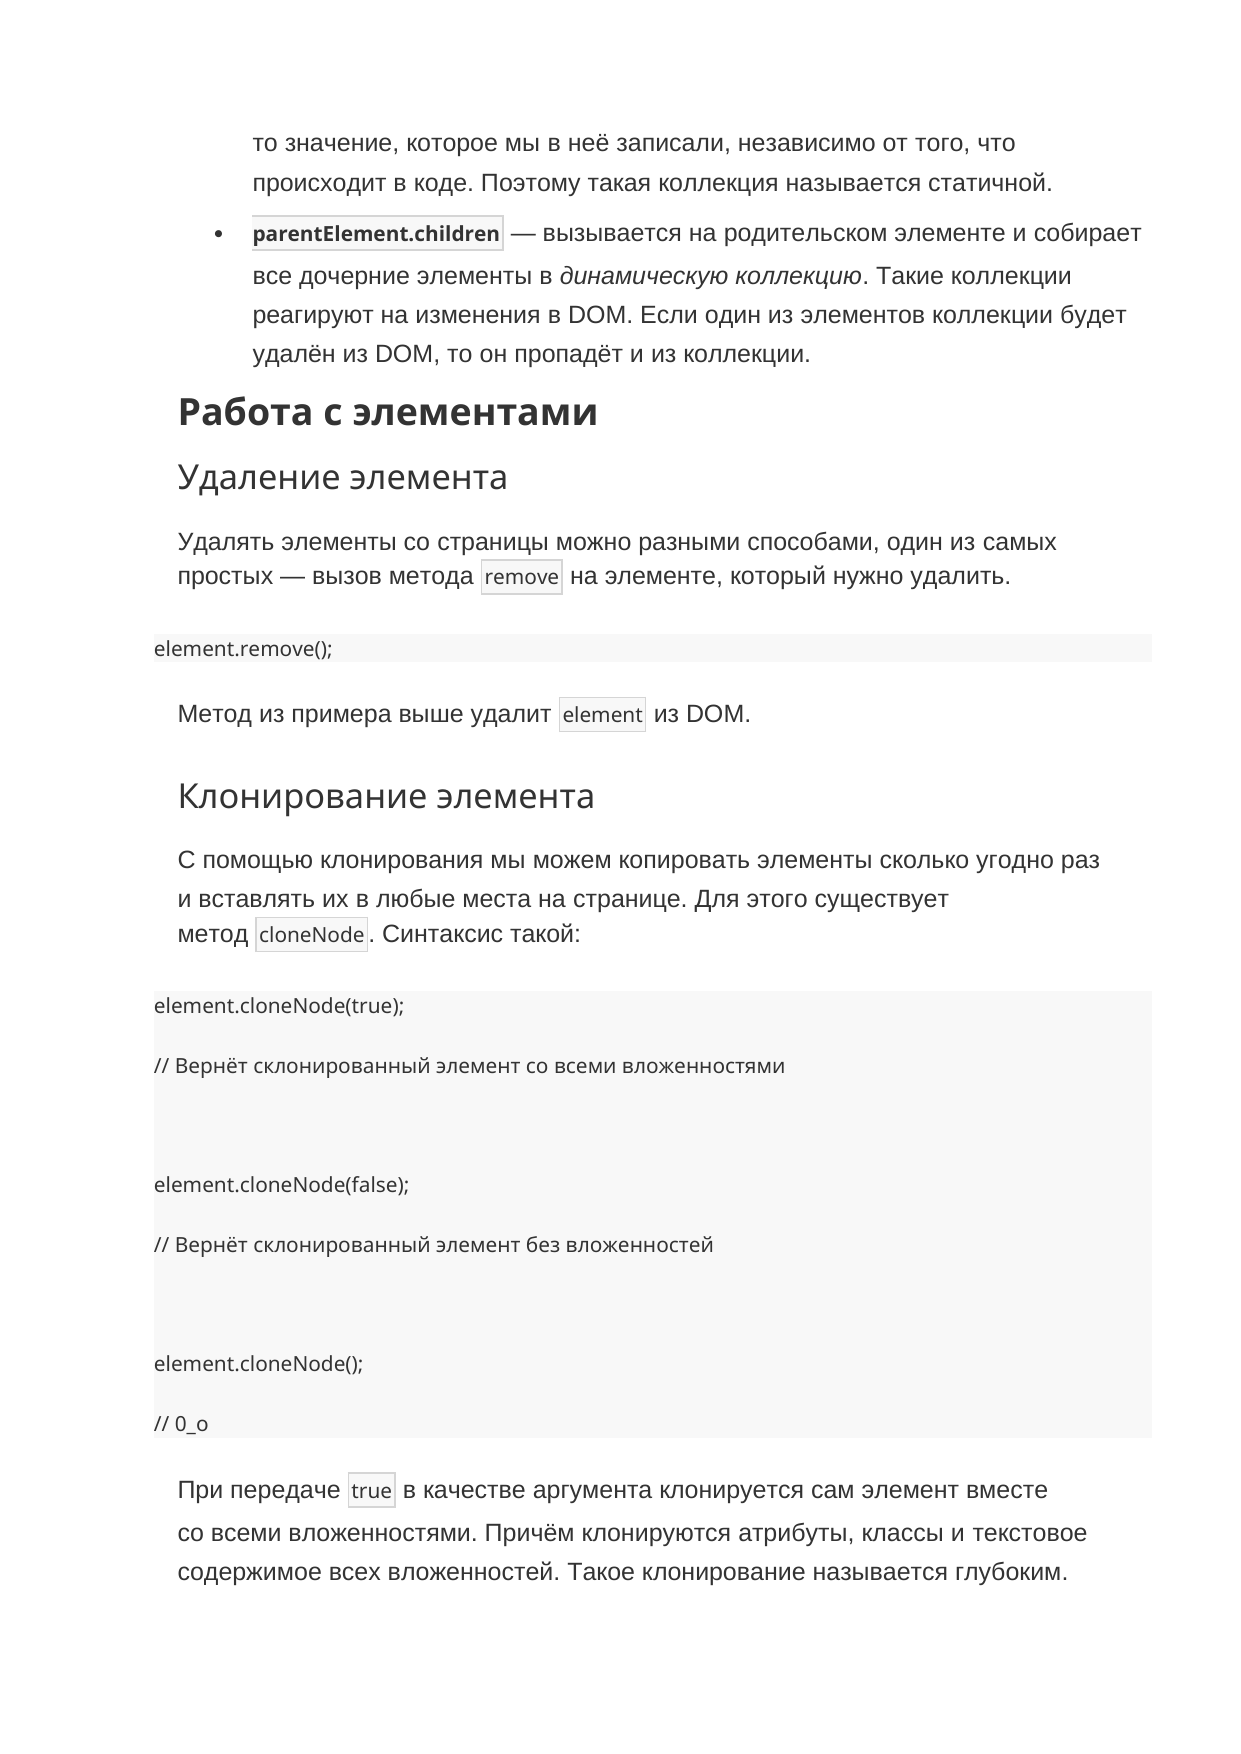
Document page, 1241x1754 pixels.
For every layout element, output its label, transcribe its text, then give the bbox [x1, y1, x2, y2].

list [215, 118, 1152, 196]
text element.cloneNode(false); [154, 1170, 1152, 1199]
list parentElement.children — вызывается на родительском элементе и собирает все дочерние элементы в динамическую коллекцию. Такие коллекции реагируют на изменения в DOM. Если один из элементов коллекции будет удалён из DOM, то он пропадёт и из коллекции. [215, 212, 1152, 368]
text element.remove(); [154, 634, 1152, 662]
text Метод из примера выше удалит element из DOM. [177, 693, 1152, 732]
text Клонирование элемента [177, 771, 1152, 818]
text С помощью клонирования мы можем копировать элементы сколько угодно раз и вставлять их в любые места на странице. Для этого существует метод cloneNode. Синтаксис такой: [177, 835, 1152, 952]
text Удалять элементы со страницы можно разными способами, один из самых простых — вызов метода remove на элементе, который нужно удалить. [177, 516, 1152, 594]
text Удаление элемента [177, 453, 1152, 500]
text // Вернёт склонированный элемент без вложенностей [154, 1230, 1152, 1258]
text При передаче true в качестве аргумента клонируется сам элемент вместе со всеми вложенностями. Причём клонируются атрибуты, классы и текстовое содержимое всех вложенностей. Такое клонирование называется глубоким. [177, 1469, 1152, 1586]
text Работа с элементами [177, 385, 1152, 436]
text // Вернёт склонированный элемент со всеми вложенностями [154, 1051, 1152, 1079]
text element.cloneNode(); [154, 1349, 1152, 1378]
text // 0_o [154, 1409, 1152, 1438]
text element.cloneNode(true); [154, 991, 1152, 1020]
